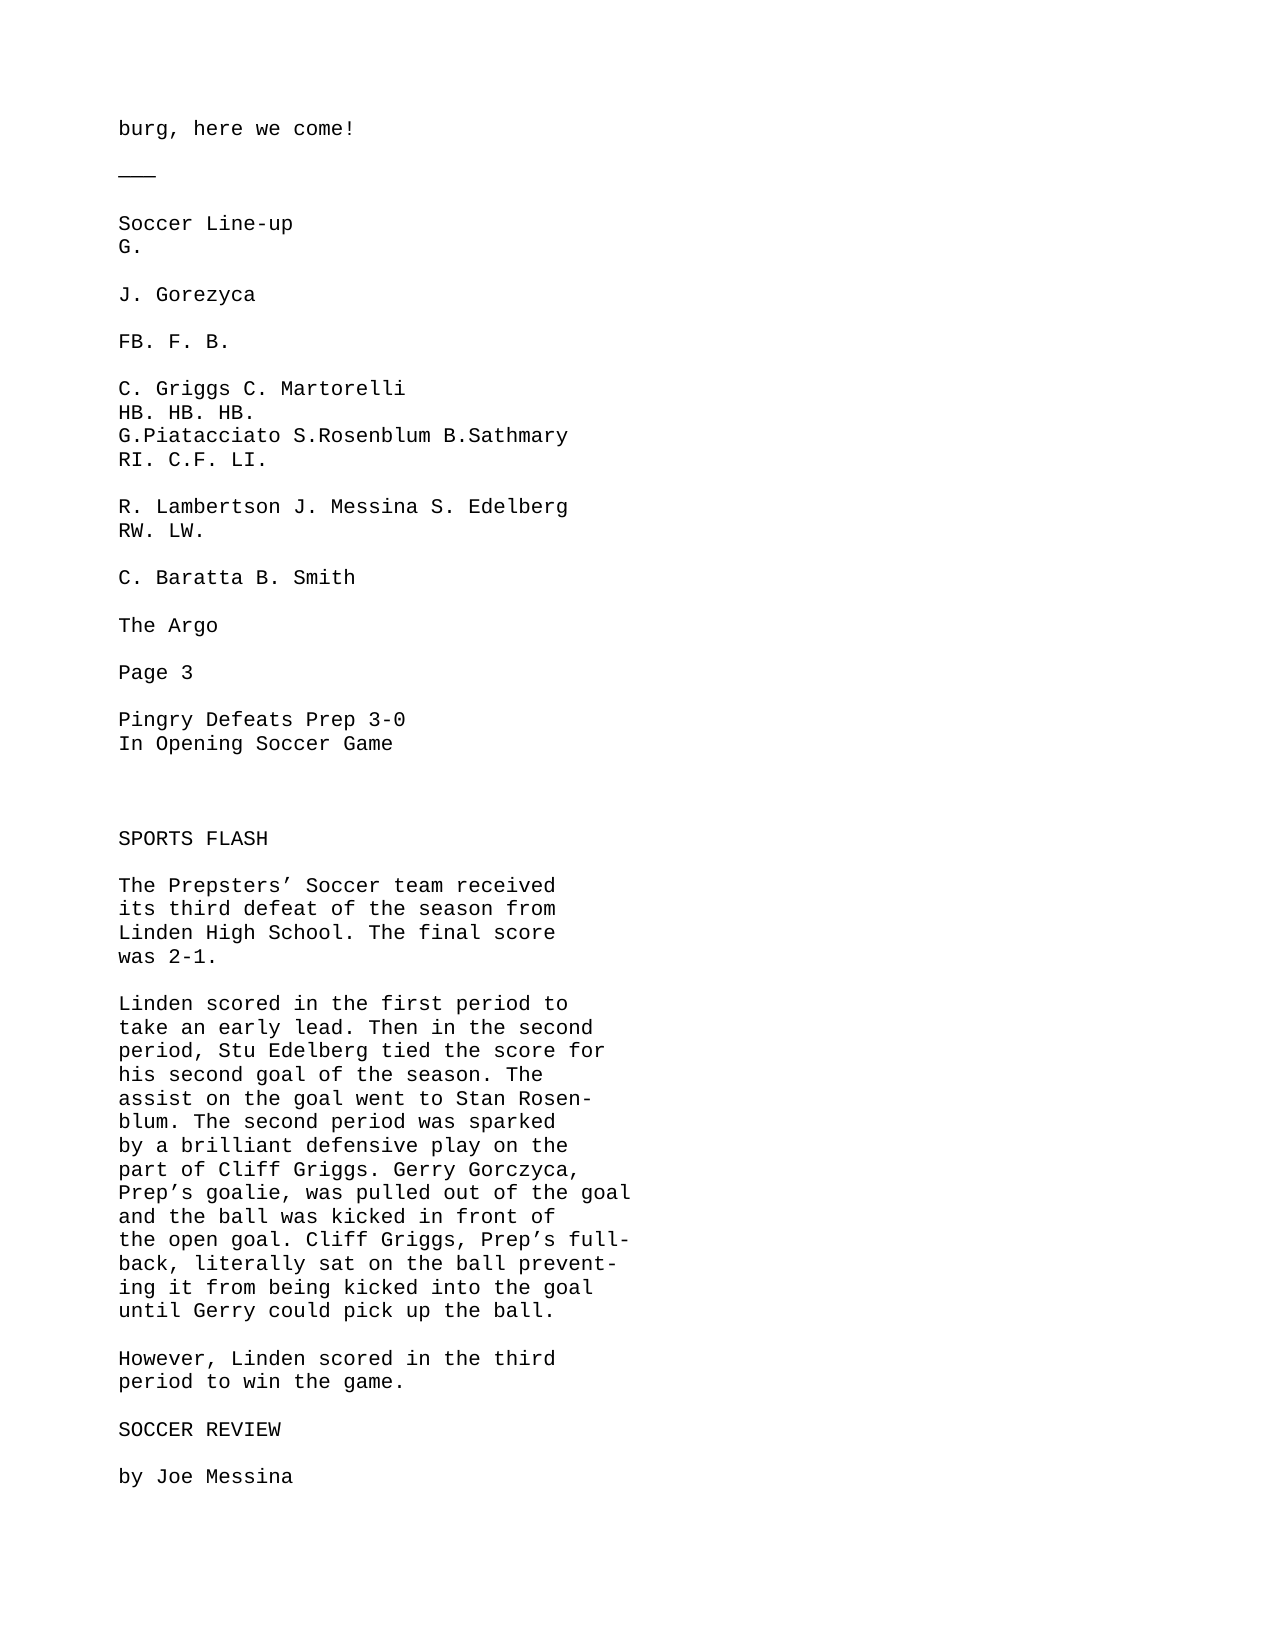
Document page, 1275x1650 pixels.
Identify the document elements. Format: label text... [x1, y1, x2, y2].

text G.Piatacciato S.Rosenblum B.Sathmary [118, 426, 1157, 449]
text Linden High School. The final score [118, 922, 1157, 946]
text C. Griggs C. Martorelli [118, 378, 1157, 402]
text Page 3 [118, 662, 1157, 686]
text Linden scored in the first period to [118, 993, 1157, 1017]
text Soccer Line-up [118, 213, 1157, 236]
text RI. C.F. LI. [118, 449, 1157, 473]
text the open goal. Cliff Griggs, Prep’s full- [118, 1229, 1157, 1253]
text Pingry Defeats Prep 3-0 [118, 709, 1157, 733]
text RW. LW. [118, 520, 1157, 544]
text R. Lambertson J. Messina S. Edelberg [118, 496, 1157, 520]
text period to win the game. [118, 1371, 1157, 1395]
text ——— [118, 165, 1157, 189]
text FB. F. B. [118, 331, 1157, 354]
text HB. HB. HB. [118, 402, 1157, 426]
text its third defeat of the season from [118, 898, 1157, 922]
text and the ball was kicked in front of [118, 1206, 1157, 1229]
text The Argo [118, 615, 1157, 638]
text The Prepsters’ Soccer team received [118, 875, 1157, 898]
text SOCCER REVIEW [118, 1419, 1157, 1442]
text assist on the goal went to Stan Rosen- [118, 1088, 1157, 1111]
text his second goal of the season. The [118, 1064, 1157, 1088]
text by Joe Messina [118, 1466, 1157, 1489]
text blum. The second period was sparked [118, 1111, 1157, 1135]
text back, literally sat on the ball prevent- [118, 1253, 1157, 1277]
text C. Baratta B. Smith [118, 567, 1157, 591]
text However, Linden scored in the third [118, 1348, 1157, 1371]
text SPORTS FLASH [118, 827, 1157, 851]
text burg, here we come! [118, 118, 1157, 142]
text ing it from being kicked into the goal [118, 1277, 1157, 1300]
text J. Gorezyca [118, 284, 1157, 307]
text by a brilliant defensive play on the [118, 1135, 1157, 1158]
text part of Cliff Griggs. Gerry Gorczyca, [118, 1158, 1157, 1182]
text was 2-1. [118, 946, 1157, 969]
text period, Stu Edelberg tied the score for [118, 1040, 1157, 1064]
text Prep’s goalie, was pulled out of the goal [118, 1182, 1157, 1206]
text In Opening Soccer Game [118, 733, 1157, 757]
text until Gerry could pick up the ball. [118, 1300, 1157, 1324]
text take an early lead. Then in the second [118, 1017, 1157, 1040]
text G. [118, 236, 1157, 260]
